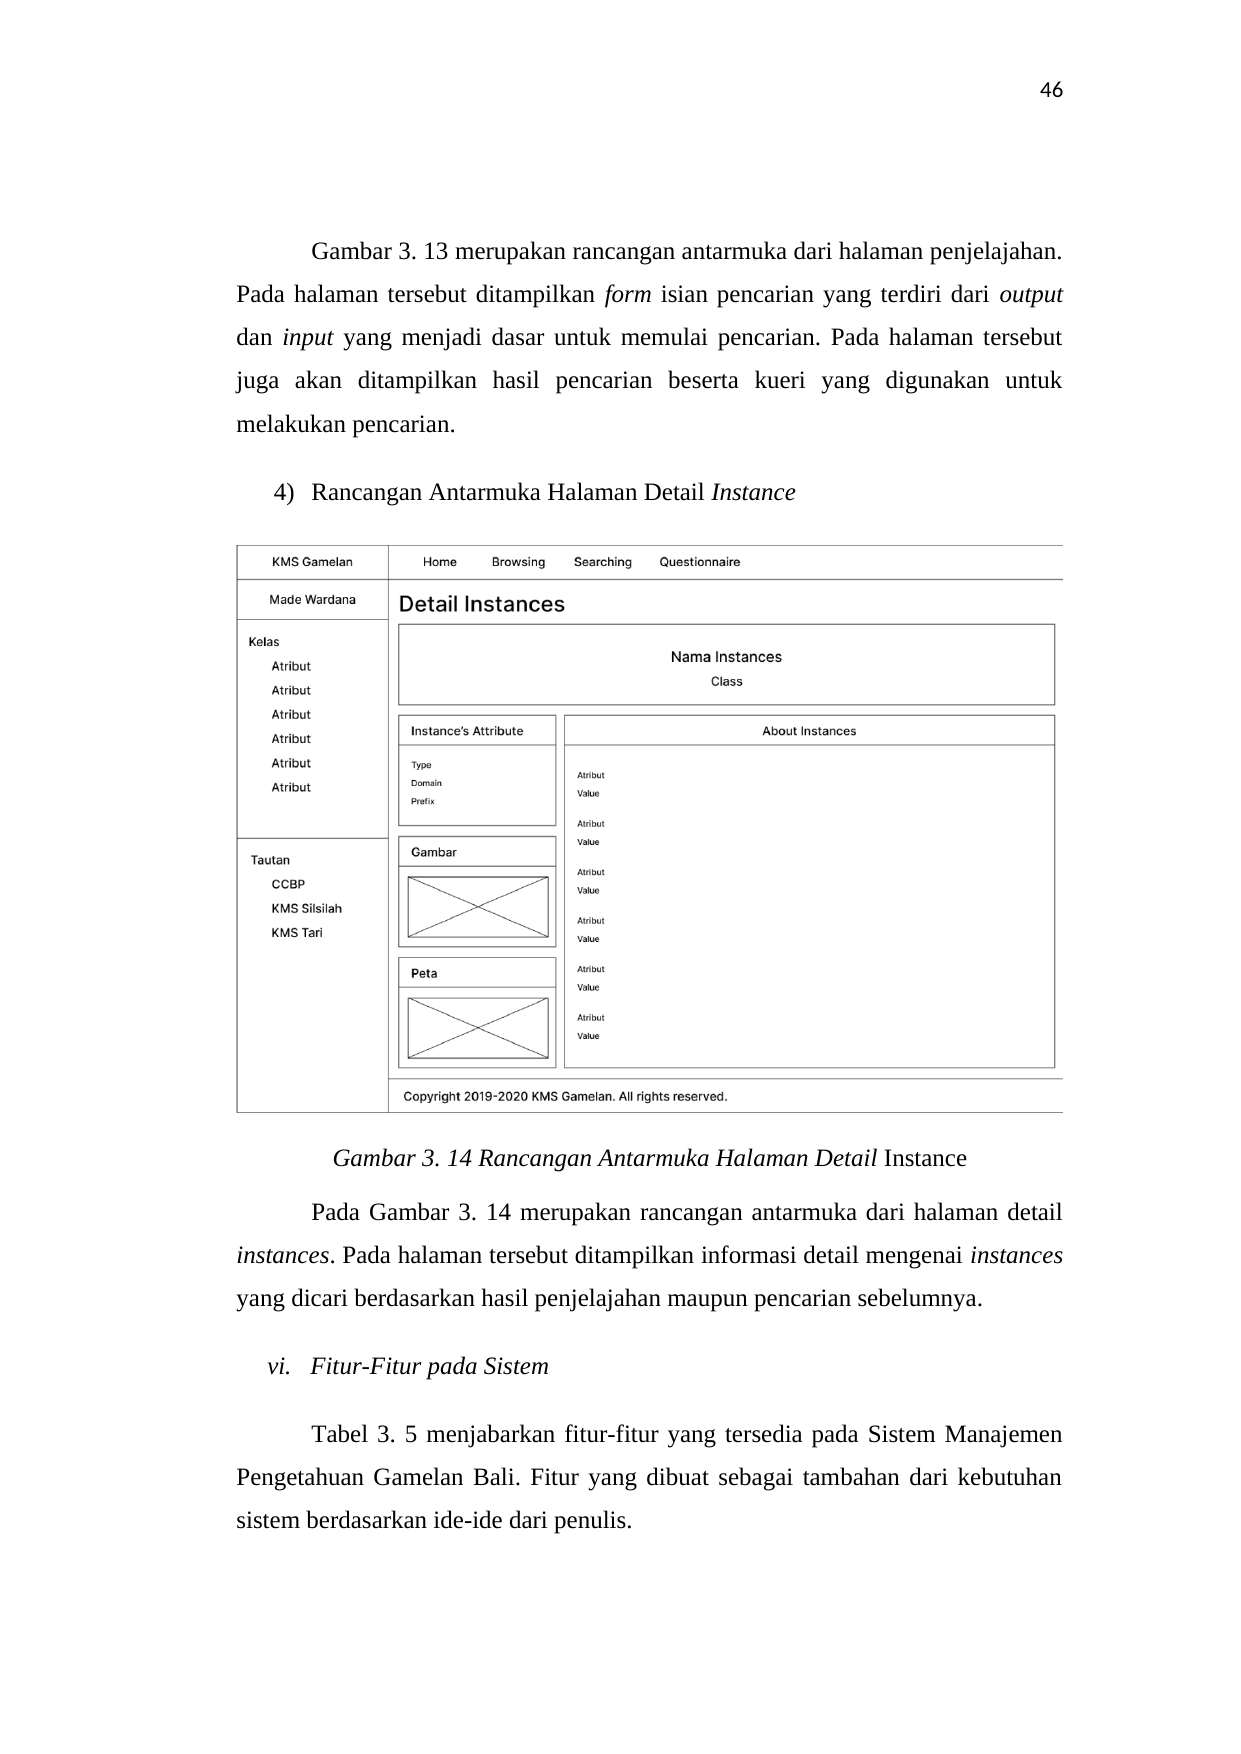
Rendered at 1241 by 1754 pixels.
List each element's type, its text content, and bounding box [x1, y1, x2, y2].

text Pada Gambar 3. 14 merupakan rancangan antarmuka dari halaman detail instances. Pada halaman tersebut ditampilkan informasi detail mengenai instances yang dicari berdasarkan hasil penjelajahan maupun pencarian sebelumnya. [236, 1197, 1063, 1312]
text Gambar 3. 13 merupakan rancangan antarmuka dari halaman penjelajahan. Pada halaman tersebut ditampilkan form isian pencarian yang terdiri dari output dan input yang menjadi dasar untuk memulai pencarian. Pada halaman tersebut juga akan ditampilkan hasil pencarian beserta kueri yang digunakan untuk melakukan pencarian. [236, 236, 1063, 437]
picture [236, 545, 1063, 1113]
list Fitur-Fitur pada Sistem [291, 1351, 1063, 1380]
text Gambar 3. 14 Rancangan Antarmuka Halaman Detail Instance [236, 1143, 1063, 1172]
text Tabel 3. 5 menjabarkan fitur-fitur yang tersedia pada Sistem Manajemen Pengetahuan Gamelan Bali. Fitur yang dibuat sebagai tambahan dari kebutuhan sistem berdasarkan ide-ide dari penulis. [236, 1419, 1063, 1534]
list Rancangan Antarmuka Halaman Detail Instance [274, 477, 1063, 506]
